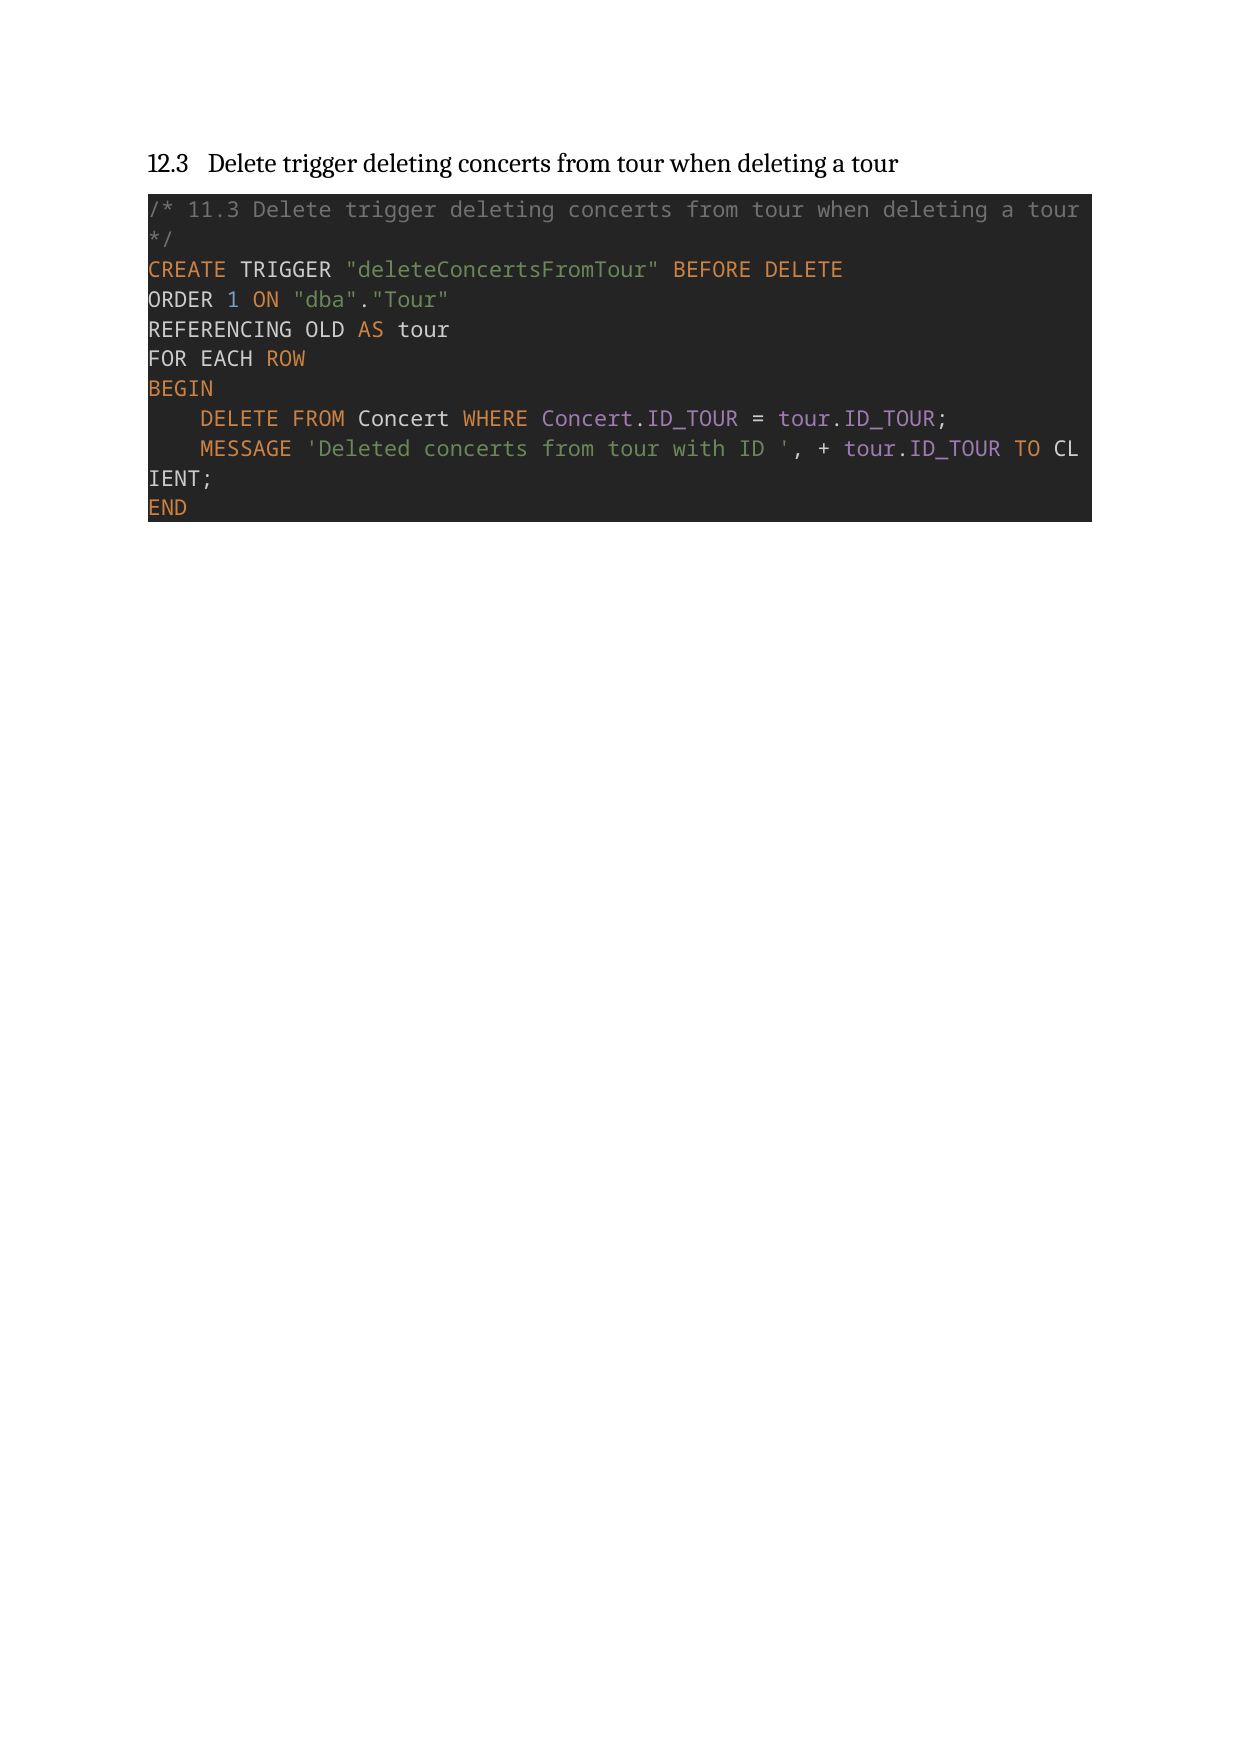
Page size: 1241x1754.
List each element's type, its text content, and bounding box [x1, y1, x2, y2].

text FOR EACH ROW [148, 343, 1092, 373]
text /* 11.3 Delete trigger deleting concerts from tour when deleting a tour */ [148, 194, 1092, 254]
text CREATE TRIGGER "deleteConcertsFromTour" BEFORE DELETE [148, 254, 1092, 284]
text MESSAGE 'Deleted concerts from tour with ID ', + tour.ID_TOUR TO CLIENT; [148, 433, 1092, 492]
text DELETE FROM Concert WHERE Concert.ID_TOUR = tour.ID_TOUR; [148, 403, 1092, 433]
text ORDER 1 ON "dba"."Tour" [148, 284, 1092, 313]
text END [148, 492, 1092, 522]
text REFERENCING OLD AS tour [148, 313, 1092, 343]
subtitle Delete trigger deleting concerts from tour when deleting a tour [148, 148, 1092, 179]
text BEGIN [148, 373, 1092, 403]
